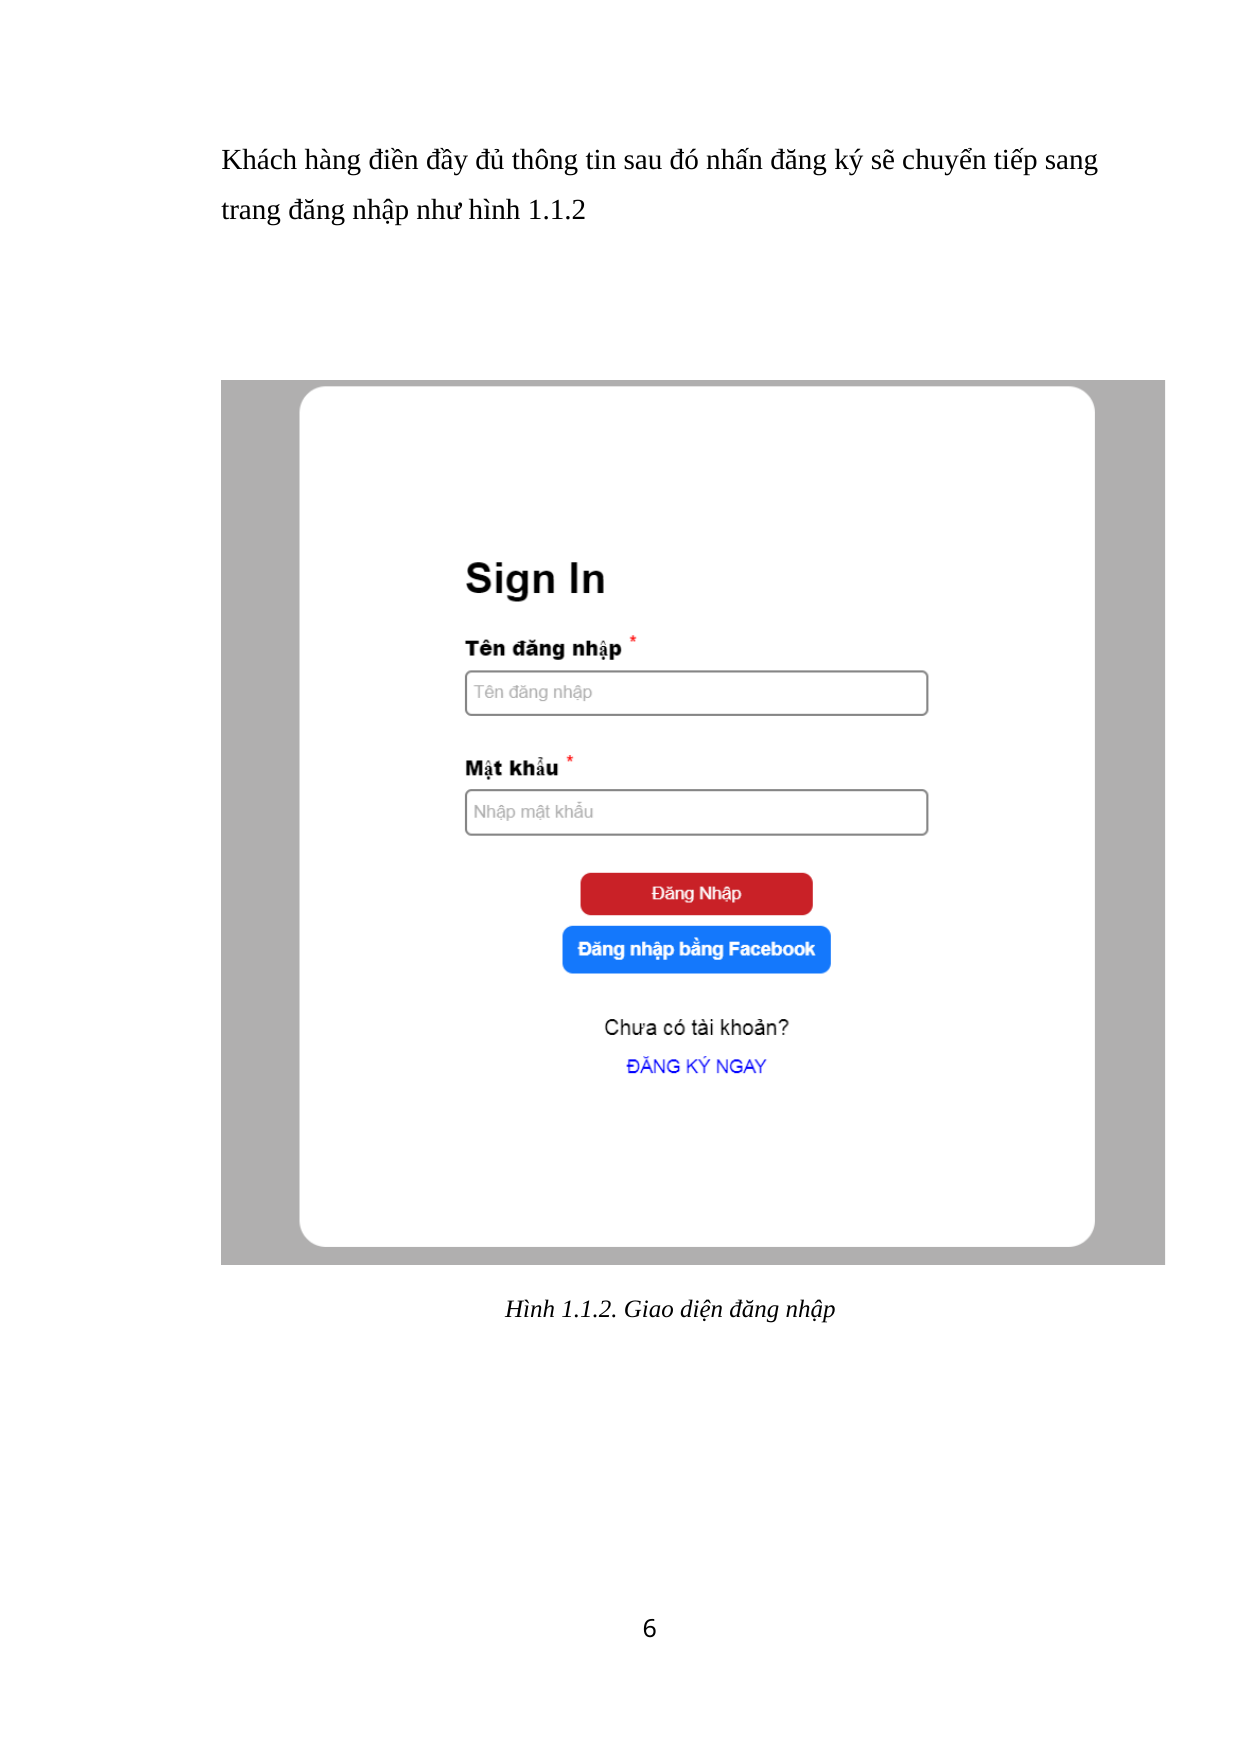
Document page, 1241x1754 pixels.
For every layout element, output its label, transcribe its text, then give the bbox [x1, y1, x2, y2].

picture [221, 380, 1166, 1265]
text Hình 1.1.2. Giao diện đăng nhập [221, 1294, 1122, 1323]
text Khách hàng điền đầy đủ thông tin sau đó nhấn đăng ký sẽ chuyển tiếp sang trang đăng nhập như hình 1.1.2 [221, 142, 1122, 226]
